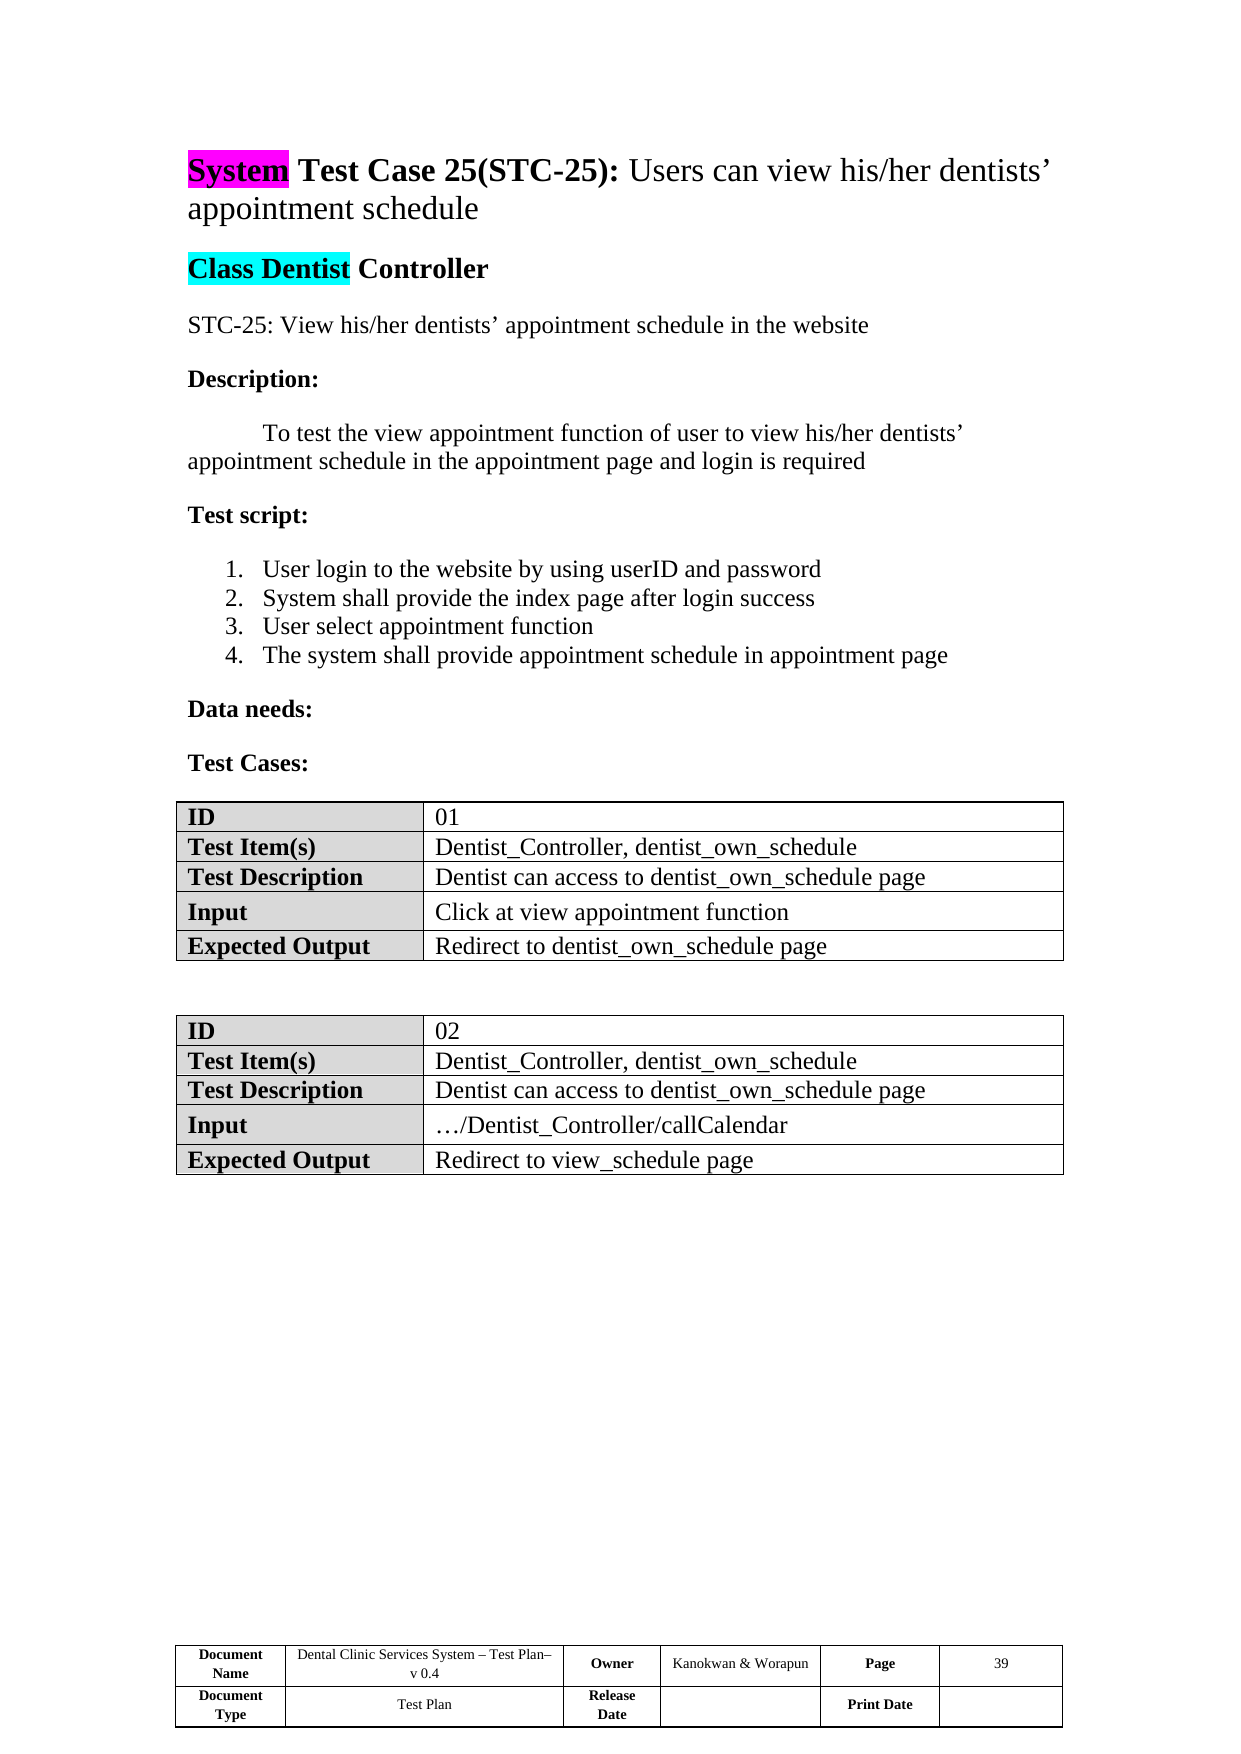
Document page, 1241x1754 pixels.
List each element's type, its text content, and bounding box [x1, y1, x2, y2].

text STC-25: View his/her dentists’ appointment schedule in the website [187, 310, 1053, 339]
table_cell Input [177, 1105, 423, 1144]
table_cell Redirect to view_schedule page [424, 1145, 1063, 1173]
text To test the view appointment function of user to view his/her dentists’ appointment schedule in the appointment page and login is required [187, 418, 1053, 475]
text System Test Case 25(STC-25): Users can view his/her dentists’ appointment schedule [187, 150, 1053, 227]
table_cell Test Description [177, 1076, 423, 1104]
table_header 01 [424, 803, 1063, 831]
text Test script: [187, 500, 1053, 529]
table_cell Test Item(s) [177, 832, 423, 861]
table_cell Expected Output [177, 1145, 423, 1173]
table_cell Click at view appointment function [424, 892, 1063, 930]
table_cell Dentist can access to dentist_own_schedule page [424, 862, 1063, 891]
text Data needs: [187, 694, 1053, 723]
table_cell Dentist_Controller, dentist_own_schedule [424, 1046, 1063, 1074]
text Class Dentist Controller [350, 252, 1053, 285]
table_header ID [177, 803, 423, 831]
table_cell Dentist_Controller, dentist_own_schedule [424, 832, 1063, 861]
table_cell Input [177, 892, 423, 930]
table_cell Test Item(s) [177, 1046, 423, 1074]
table_cell Dentist can access to dentist_own_schedule page [424, 1076, 1063, 1104]
text Description: [187, 364, 1053, 393]
table_cell Expected Output [177, 931, 423, 960]
list User login to the website by using userID and password [225, 554, 1053, 583]
list User select appointment function [225, 611, 1053, 640]
table_header 02 [424, 1016, 1063, 1045]
table_cell Test Description [177, 862, 423, 891]
table_header ID [177, 1016, 423, 1045]
table_cell Redirect to dentist_own_schedule page [424, 931, 1063, 960]
table_cell …/Dentist_Controller/callCalendar [424, 1105, 1063, 1144]
list System shall provide the index page after login success [225, 583, 1053, 611]
text Test Cases: [187, 748, 1053, 776]
list The system shall provide appointment schedule in appointment page [225, 640, 1053, 669]
